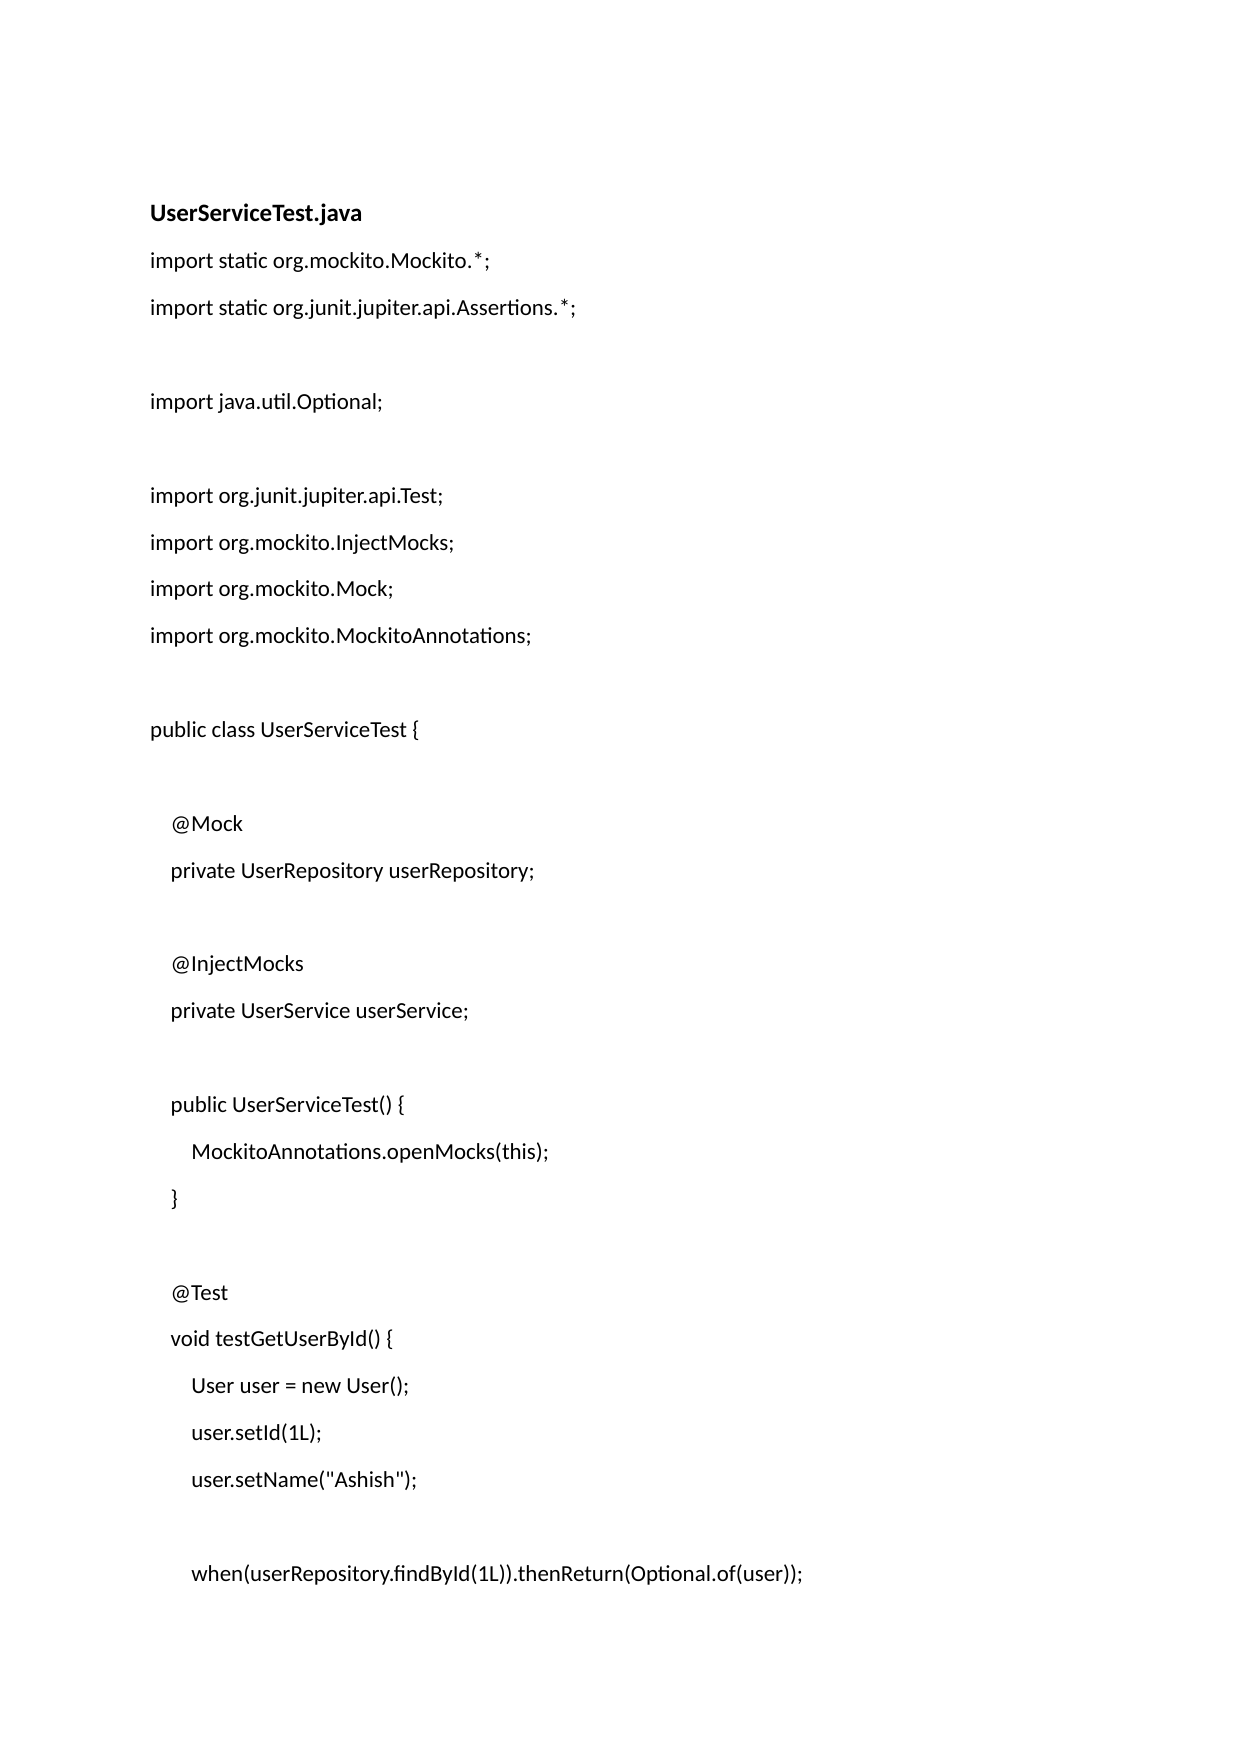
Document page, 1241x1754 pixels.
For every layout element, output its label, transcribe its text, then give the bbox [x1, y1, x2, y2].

text @InjectMocks [150, 949, 1090, 978]
text @Test [150, 1278, 1090, 1306]
text import static org.mockito.Mockito.*; [150, 246, 1090, 274]
text import org.mockito.MockitoAnnotations; [150, 621, 1090, 649]
text user.setName("Ashish"); [150, 1465, 1090, 1493]
text when(userRepository.findById(1L)).thenReturn(Optional.of(user)); [150, 1559, 1090, 1587]
text import org.mockito.Mock; [150, 574, 1090, 603]
text MockitoAnnotations.openMocks(this); [150, 1137, 1090, 1165]
text import org.junit.jupiter.api.Test; [150, 481, 1090, 509]
text private UserRepository userRepository; [150, 856, 1090, 884]
text public class UserServiceTest { [150, 715, 1090, 743]
text private UserService userService; [150, 996, 1090, 1024]
text import org.mockito.InjectMocks; [150, 528, 1090, 556]
text User user = new User(); [150, 1371, 1090, 1399]
text user.setId(1L); [150, 1418, 1090, 1446]
text void testGetUserById() { [150, 1324, 1090, 1353]
text import static org.junit.jupiter.api.Assertions.*; [150, 293, 1090, 321]
text public UserServiceTest() { [150, 1090, 1090, 1118]
text import java.util.Optional; [150, 387, 1090, 415]
text } [150, 1184, 1090, 1212]
text @Mock [150, 809, 1090, 837]
text UserServiceTest.java [150, 197, 1090, 227]
